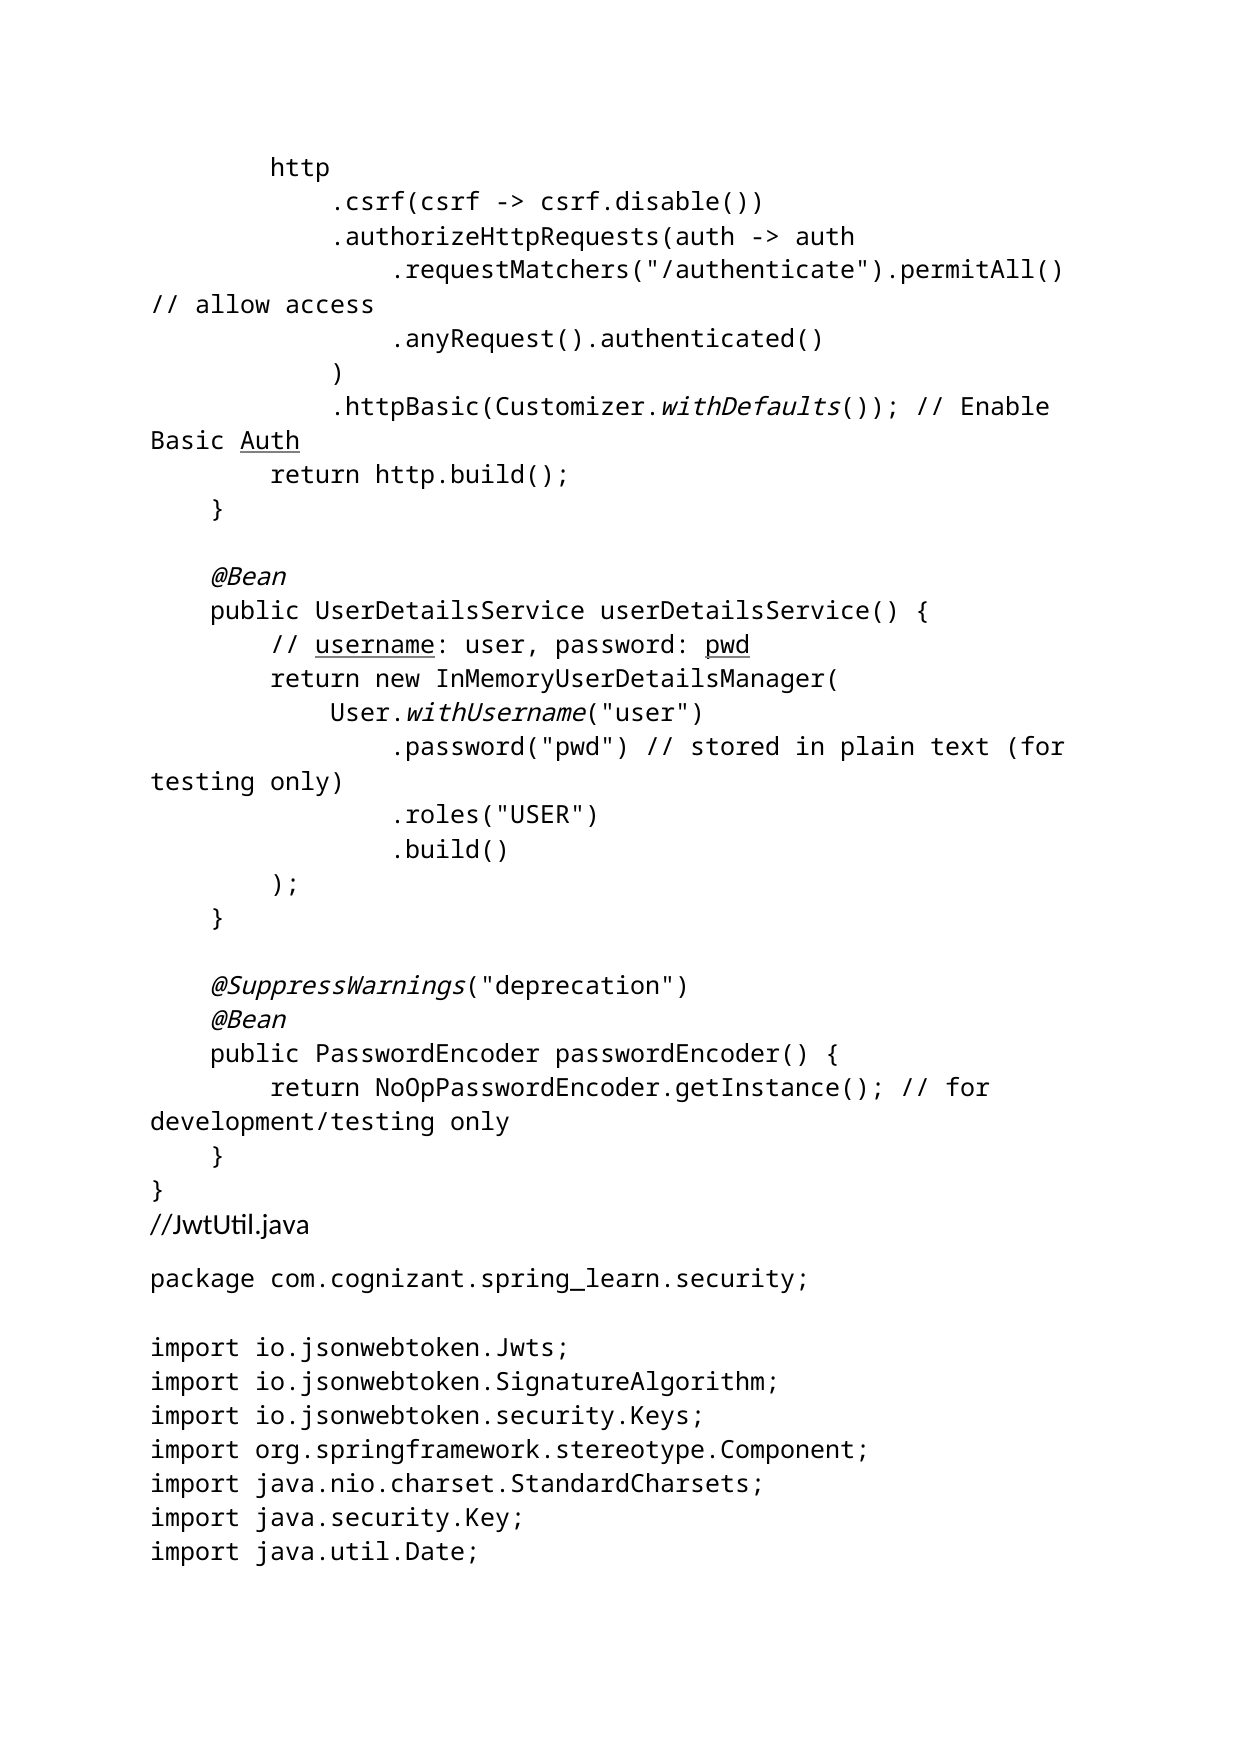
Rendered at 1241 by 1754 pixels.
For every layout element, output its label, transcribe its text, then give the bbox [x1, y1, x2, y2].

text .build() [150, 831, 1090, 865]
text return new InMemoryUserDetailsManager( [150, 661, 1090, 695]
text .httpBasic(Customizer.withDefaults()); // Enable Basic Auth [150, 388, 1090, 457]
text .roles("USER") [150, 797, 1090, 831]
text .requestMatchers("/authenticate").permitAll() // allow access [150, 252, 1090, 320]
text } [150, 1138, 1090, 1172]
text http [150, 150, 1090, 184]
text } [150, 1172, 1090, 1206]
text import org.springframework.stereotype.Component; [150, 1431, 1090, 1465]
text return http.build(); [150, 457, 1090, 491]
text @SuppressWarnings("deprecation") [150, 967, 1090, 1002]
text package com.cognizant.spring_learn.security; [150, 1261, 1090, 1295]
text ); [150, 865, 1090, 899]
text public UserDetailsService userDetailsService() { [150, 593, 1090, 627]
text import java.nio.charset.StandardCharsets; [150, 1465, 1090, 1499]
text public PasswordEncoder passwordEncoder() { [150, 1036, 1090, 1070]
text .password("pwd") // stored in plain text (for testing only) [150, 729, 1090, 797]
text .csrf(csrf -> csrf.disable()) [150, 184, 1090, 218]
text import java.security.Key; [150, 1499, 1090, 1533]
text .authorizeHttpRequests(auth -> auth [150, 218, 1090, 252]
text @Bean [150, 559, 1090, 593]
text ) [150, 354, 1090, 388]
text return NoOpPasswordEncoder.getInstance(); // for development/testing only [150, 1070, 1090, 1138]
text .anyRequest().authenticated() [150, 320, 1090, 354]
text @Bean [150, 1002, 1090, 1036]
text import io.jsonwebtoken.SignatureAlgorithm; [150, 1363, 1090, 1397]
text } [150, 491, 1090, 525]
text import io.jsonwebtoken.security.Keys; [150, 1397, 1090, 1431]
text } [150, 899, 1090, 933]
text User.withUsername("user") [150, 695, 1090, 729]
text import io.jsonwebtoken.Jwts; [150, 1329, 1090, 1363]
text // username: user, password: pwd [150, 627, 1090, 661]
text //JwtUtil.java [150, 1206, 1090, 1242]
text import java.util.Date; [150, 1533, 1090, 1568]
